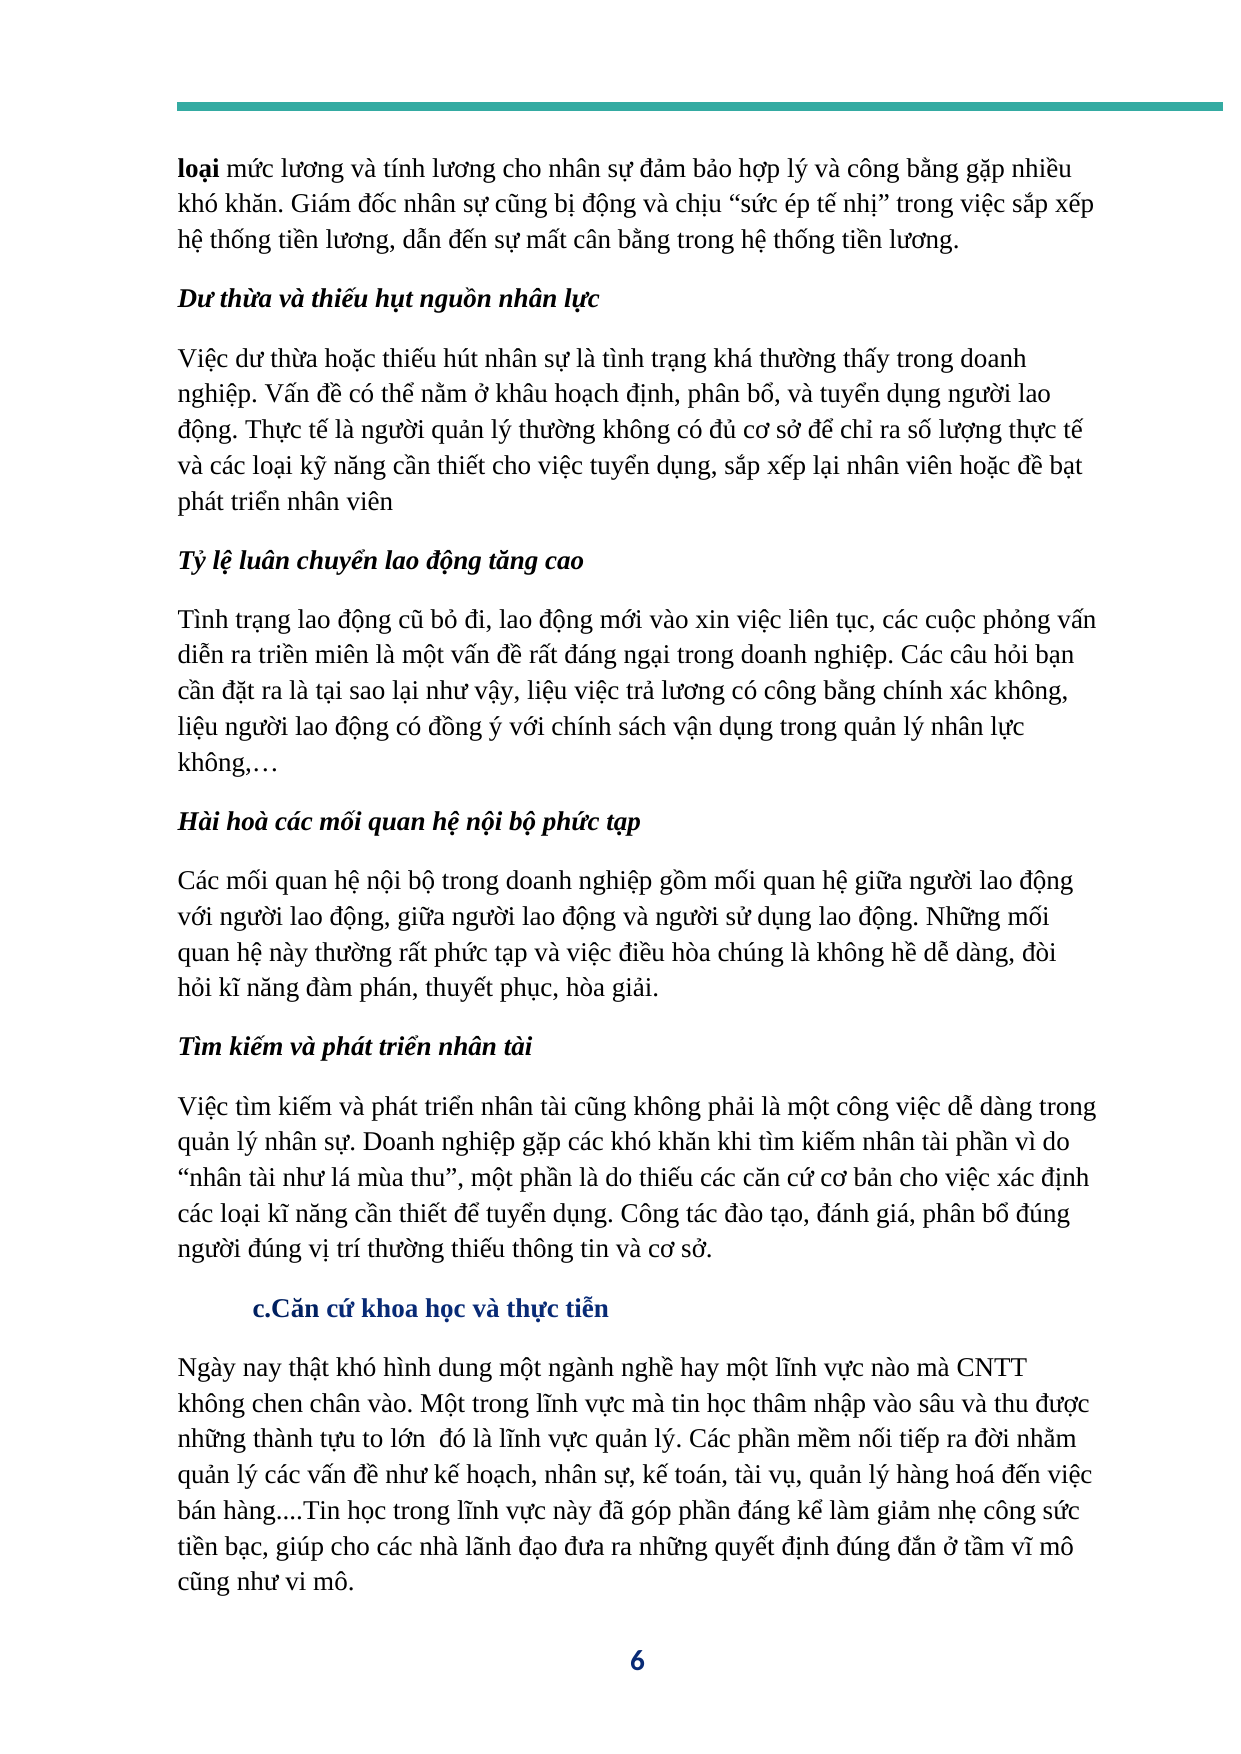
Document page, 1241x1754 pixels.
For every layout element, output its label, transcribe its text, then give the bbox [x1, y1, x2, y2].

text Tỷ lệ luân chuyển lao động tăng cao [177, 544, 1097, 575]
text Tình trạng lao động cũ bỏ đi, lao động mới vào xin việc liên tục, các cuộc phỏng vấn diễn ra triền miên là một vấn đề rất đáng ngại trong doanh nghiệp. Các câu hỏi bạn cần đặt ra là tại sao lại như vậy, liệu việc trả lương có công bằng chính xác không, liệu người lao động có đồng ý với chính sách vận dụng trong quản lý nhân lực không,… [177, 603, 1097, 777]
text Tìm kiếm và phát triển nhân tài [177, 1031, 1097, 1062]
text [177, 152, 1097, 254]
text Dư thừa và thiếu hụt nguồn nhân lực [177, 282, 1097, 314]
text c.Căn cứ khoa học và thực tiễn [177, 1292, 1097, 1323]
text Các mối quan hệ nội bộ trong doanh nghiệp gồm mối quan hệ giữa người lao động với người lao động, giữa người lao động và người sử dụng lao động. Những mối quan hệ này thường rất phức tạp và việc điều hòa chúng là không hề dễ dàng, đòi hỏi kĩ năng đàm phán, thuyết phục, hòa giải. [177, 864, 1097, 1002]
text Việc dư thừa hoặc thiếu hút nhân sự là tình trạng khá thường thấy trong doanh nghiệp. Vấn đề có thể nằm ở khâu hoạch định, phân bổ, và tuyển dụng người lao động. Thực tế là người quản lý thường không có đủ cơ sở để chỉ ra số lượng thực tế và các loại kỹ năng cần thiết cho việc tuyển dụng, sắp xếp lại nhân viên hoặc đề bạt phát triển nhân viên [177, 342, 1097, 516]
text Hài hoà các mối quan hệ nội bộ phức tạp [177, 805, 1097, 836]
text Ngày nay thật khó hình dung một ngành nghề hay một lĩnh vực nào mà CNTT không chen chân vào. Một trong lĩnh vực mà tin học thâm nhập vào sâu và thu được những thành tựu to lớn đó là lĩnh vực quản lý. Các phần mềm nối tiếp ra đời nhằm quản lý các vấn đề như kế hoạch, nhân sự, kế toán, tài vụ, quản lý hàng hoá đến việc bán hàng....Tin học trong lĩnh vực này đã góp phần đáng kể làm giảm nhẹ công sức tiền bạc, giúp cho các nhà lãnh đạo đưa ra những quyết định đúng đắn ở tầm vĩ mô cũng như vi mô. [177, 1351, 1096, 1596]
text Việc tìm kiếm và phát triển nhân tài cũng không phải là một công việc dễ dàng trong quản lý nhân sự. Doanh nghiệp gặp các khó khăn khi tìm kiếm nhân tài phần vì do “nhân tài như lá mùa thu”, một phần là do thiếu các căn cứ cơ bản cho việc xác định các loại kĩ năng cần thiết để tuyển dụng. Công tác đào tạo, đánh giá, phân bổ đúng người đúng vị trí thường thiếu thông tin và cơ sở. [177, 1090, 1097, 1264]
